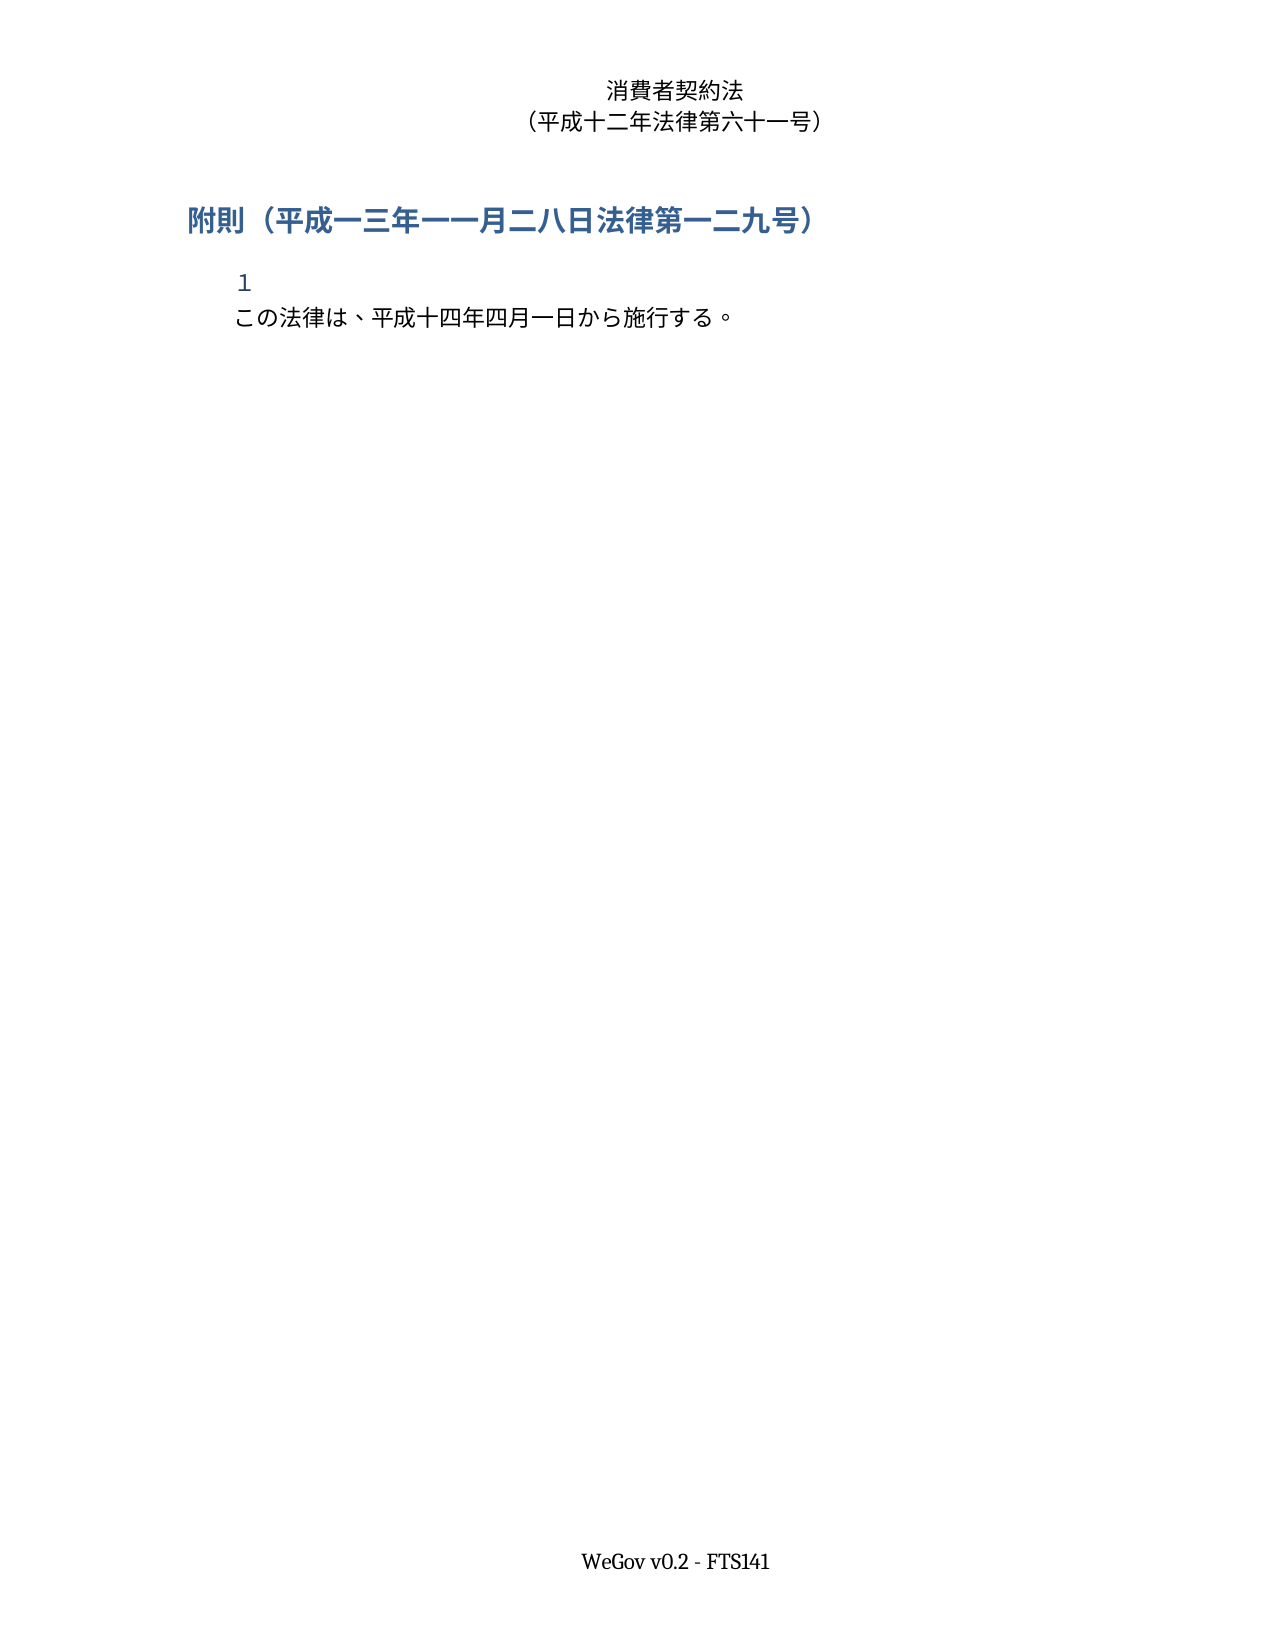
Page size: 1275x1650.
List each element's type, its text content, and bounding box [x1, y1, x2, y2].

text この法律は、平成十四年四月一日から施行する。 [233, 302, 1087, 334]
subtitle 附則（平成一三年一一月二八日法律第一二九号） [187, 200, 1087, 240]
subtitle １ [233, 266, 1087, 298]
